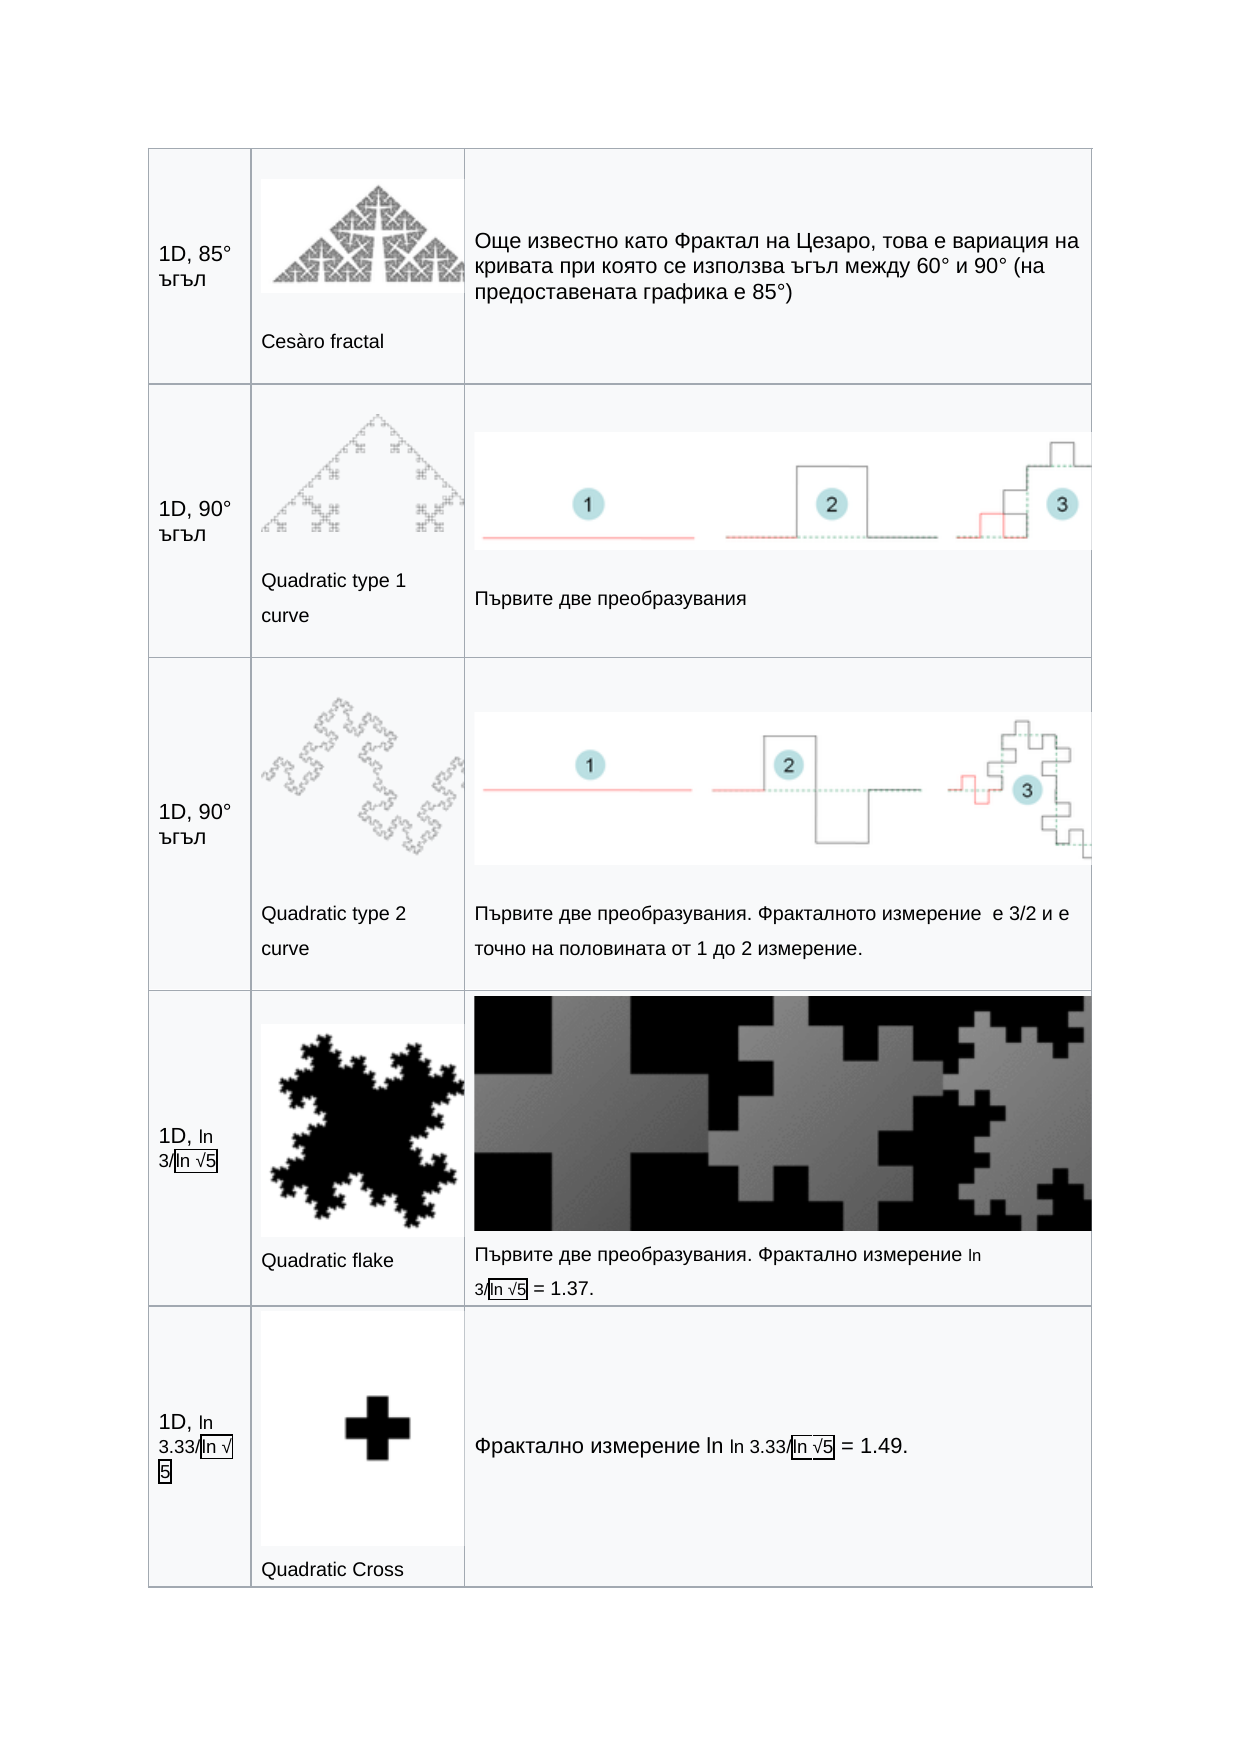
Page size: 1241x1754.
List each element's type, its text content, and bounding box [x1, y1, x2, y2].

table_cell Първите две преобразувания [465, 385, 1091, 657]
picture [261, 179, 465, 293]
table_cell Фрактално измерение ln ln 3.33/ln √5 = 1.49. [465, 1307, 1091, 1586]
picture [261, 688, 465, 865]
table_cell Quadratic type 1 curve [252, 385, 464, 657]
table_cell 1D, ln 3/ln √5 [149, 991, 250, 1305]
table_cell Quadratic flake [252, 991, 464, 1305]
picture [474, 712, 1092, 865]
table_cell Първите две преобразувания. Фрактално измерение ln 3/ln √5 = 1.37. [465, 991, 1091, 1305]
picture [261, 1311, 465, 1546]
picture [474, 996, 1092, 1231]
picture [261, 1024, 465, 1237]
table_cell Първите две преобразувания. Фракталното измерение е 3/2 и е точно на половината от 1 до 2 измерение. [465, 658, 1091, 989]
table_cell Quadratic Cross [252, 1307, 464, 1586]
picture [261, 414, 465, 532]
table_cell 1D, ln 3.33/ln √5 [149, 1307, 250, 1586]
table_cell 1D, 90° ъгъл [149, 385, 250, 657]
table_cell Quadratic type 2 curve [252, 658, 464, 989]
table_cell Още известно като Фрактал на Цезаро, това е вариация на кривата при която се използва ъгъл между 60° и 90° (на предоставената графика е 85°) [465, 149, 1091, 383]
table_cell 1D, 85° ъгъл [149, 149, 250, 383]
picture [474, 432, 1092, 550]
table_cell 1D, 90° ъгъл [149, 658, 250, 989]
table_cell Cesàro fractal [252, 149, 464, 383]
